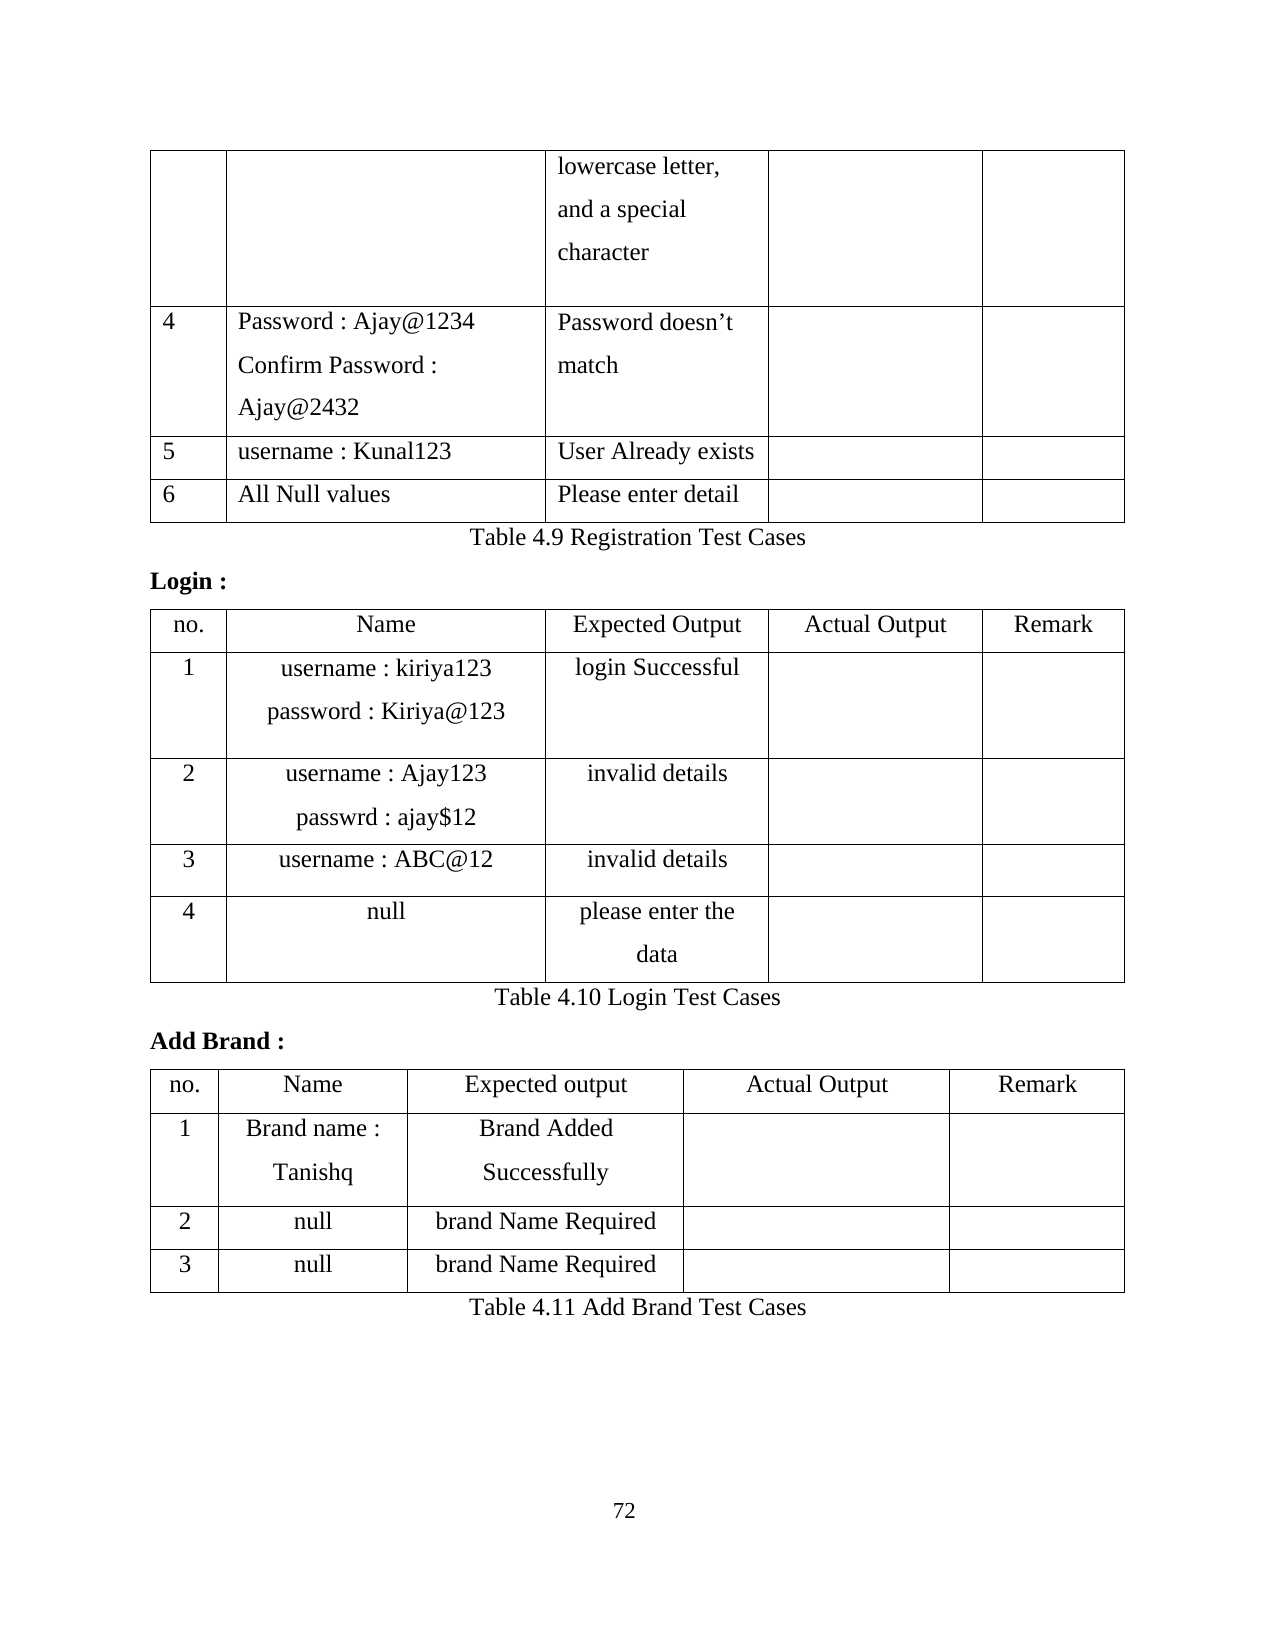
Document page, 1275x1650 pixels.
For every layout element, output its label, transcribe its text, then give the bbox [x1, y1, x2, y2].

table_cell [769, 437, 982, 478]
table_header no. [151, 1070, 218, 1112]
table_cell invalid details [546, 759, 768, 844]
table_cell [950, 1250, 1124, 1292]
table_cell [983, 759, 1124, 844]
table_cell [950, 1207, 1124, 1249]
table_header Actual Output [684, 1070, 949, 1112]
text Table 4.9 Registration Test Cases [148, 523, 1127, 551]
table_header Name [219, 1070, 407, 1112]
table_cell username : Kunal123 [227, 437, 545, 478]
table_cell 6 [151, 480, 226, 522]
table_header [983, 151, 1124, 306]
table_cell [769, 307, 982, 436]
table_cell invalid details [546, 845, 768, 896]
table_cell [684, 1250, 949, 1292]
table_cell [769, 845, 982, 896]
table_header no. [151, 610, 226, 652]
table_header Name [227, 610, 545, 652]
table_cell Password doesn’t match [546, 307, 768, 436]
table_cell 4 [151, 307, 226, 436]
table_cell login Successful [546, 653, 768, 758]
table_cell 5 [151, 437, 226, 478]
table_cell [769, 897, 982, 982]
table_cell 4 [151, 897, 226, 982]
table_header lowercase letter, and a special character [546, 151, 768, 306]
table_cell [684, 1207, 949, 1249]
table_cell User Already exists [546, 437, 768, 478]
table_cell username : kiriya123 password : Kiriya@123 [227, 653, 545, 758]
table_cell 2 [151, 1207, 218, 1249]
table_cell Please enter detail [546, 480, 768, 522]
table_cell username : ABC@12 [227, 845, 545, 896]
subtitle Add Brand : [150, 1026, 1217, 1055]
table_cell 2 [151, 759, 226, 844]
table_header Actual Output [769, 610, 982, 652]
table_header Remark [950, 1070, 1124, 1112]
table_cell null [219, 1250, 407, 1292]
table_header [227, 151, 545, 306]
table_cell [983, 437, 1124, 478]
text Table 4.11 Add Brand Test Cases [148, 1293, 1127, 1321]
subtitle Login : [150, 566, 1217, 594]
table_header [769, 151, 982, 306]
table_cell [983, 307, 1124, 436]
table_cell Password : Ajay@1234 Confirm Password : Ajay@2432 [227, 307, 545, 436]
table_header [151, 151, 226, 306]
table_header Expected Output [546, 610, 768, 652]
table_cell [769, 759, 982, 844]
table_cell Brand name : Tanishq [219, 1114, 407, 1206]
table_cell [983, 845, 1124, 896]
table_cell 3 [151, 1250, 218, 1292]
table_header Expected output [408, 1070, 683, 1112]
table_cell [950, 1114, 1124, 1206]
table_cell Brand Added Successfully [408, 1114, 683, 1206]
table_cell 1 [151, 1114, 218, 1206]
table_cell [769, 653, 982, 758]
table_cell [983, 897, 1124, 982]
table_cell 1 [151, 653, 226, 758]
text Table 4.10 Login Test Cases [148, 983, 1126, 1011]
table_cell 3 [151, 845, 226, 896]
table_cell null [227, 897, 545, 982]
table_cell All Null values [227, 480, 545, 522]
table_cell brand Name Required [408, 1207, 683, 1249]
table_header Remark [983, 610, 1124, 652]
table_cell username : Ajay123 passwrd : ajay$12 [227, 759, 545, 844]
table_cell [684, 1114, 949, 1206]
table_cell [983, 480, 1124, 522]
table_cell [983, 653, 1124, 758]
table_cell [769, 480, 982, 522]
table_cell please enter the data [546, 897, 768, 982]
table_cell brand Name Required [408, 1250, 683, 1292]
table_cell null [219, 1207, 407, 1249]
